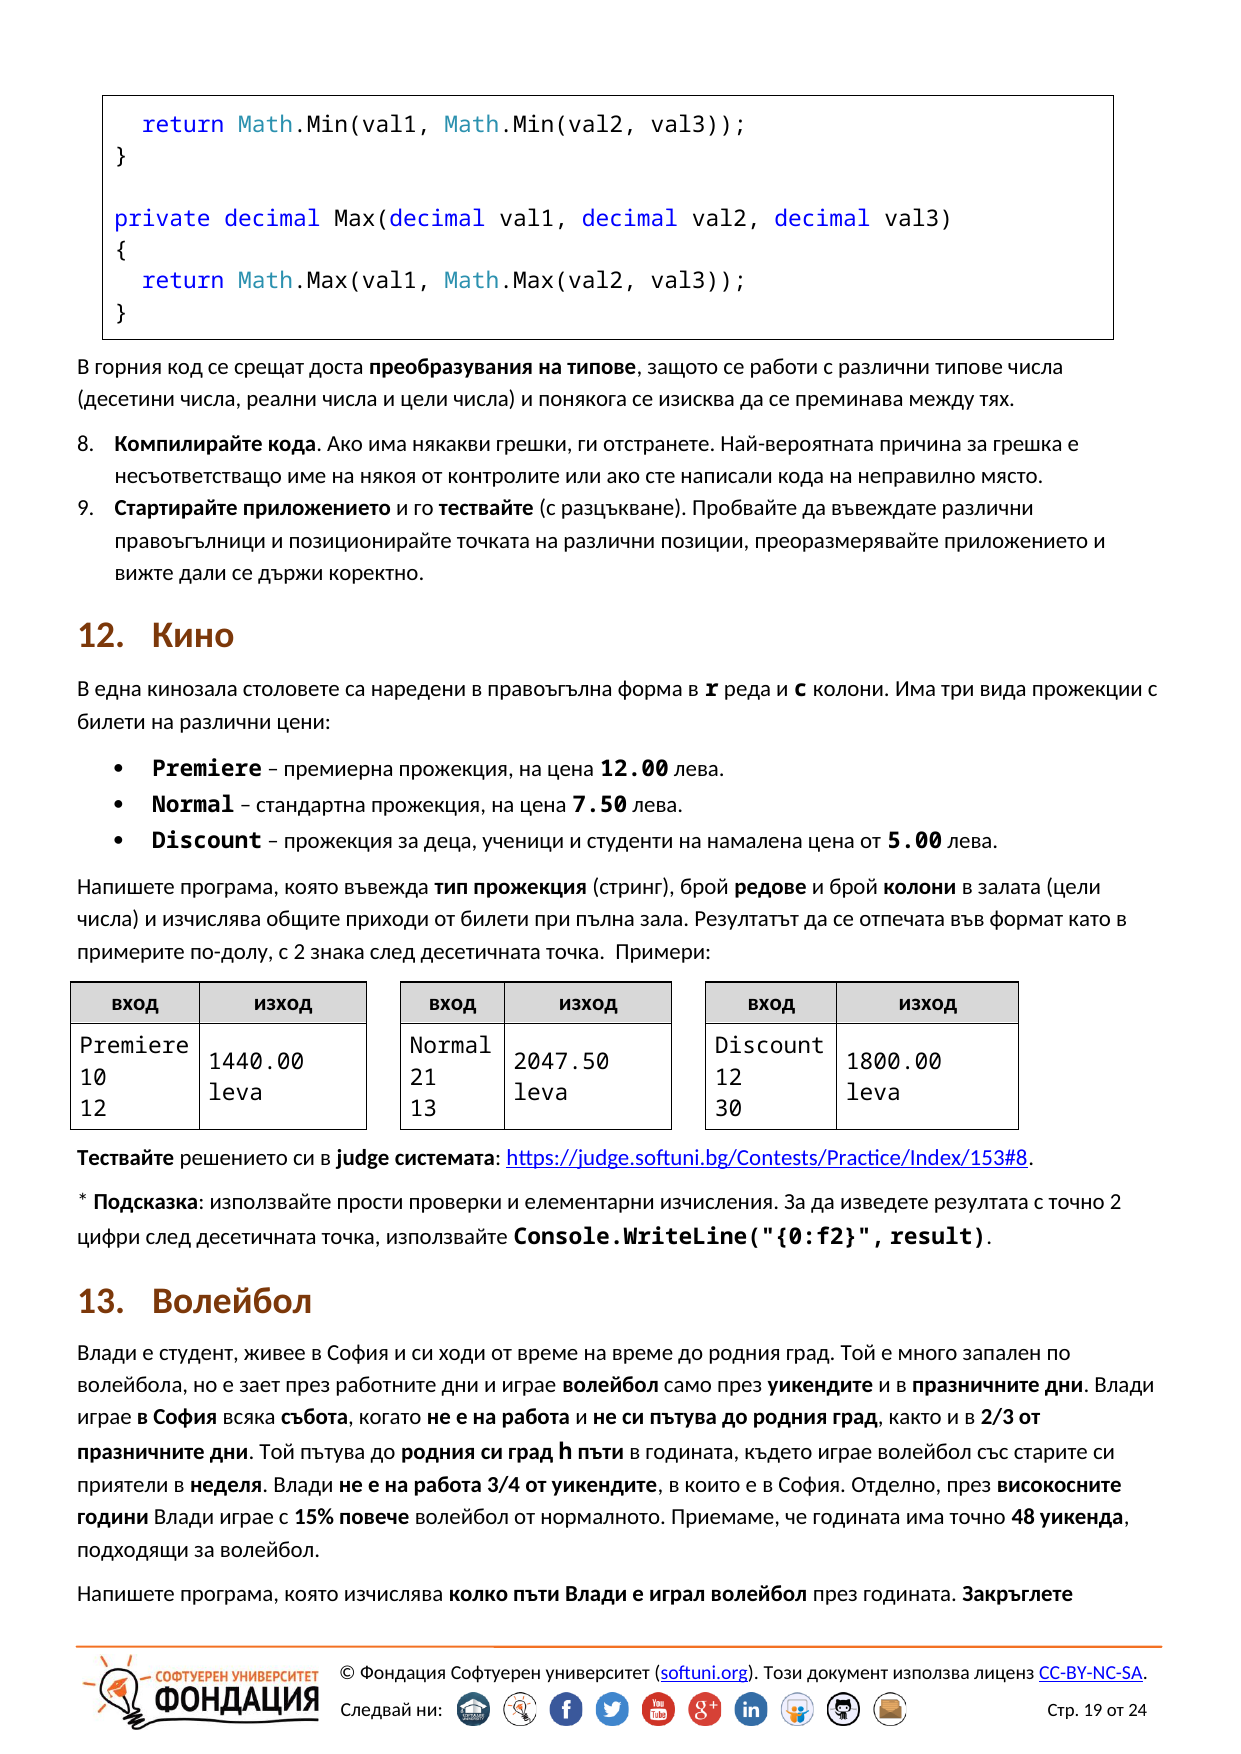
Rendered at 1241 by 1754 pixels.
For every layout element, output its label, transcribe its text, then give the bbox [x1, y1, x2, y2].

picture [734, 1692, 768, 1726]
table_cell 1440.00 leva [200, 1024, 366, 1129]
table_cell 2047.50 leva [505, 1024, 671, 1129]
text В една кинозала столовете са наредени в правоъгълна форма в r реда и c колони. Има три вида прожекции с билети на различни цени: [77, 672, 1163, 735]
table_header [672, 981, 705, 1129]
subtitle Кино [77, 611, 1163, 657]
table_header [103, 96, 1113, 339]
table_header вход [401, 983, 504, 1022]
table_cell Normal 21 13 [401, 1024, 504, 1129]
table_header вход [706, 983, 836, 1022]
picture [827, 1692, 860, 1726]
picture [688, 1692, 722, 1726]
picture [595, 1692, 629, 1726]
picture [82, 1654, 319, 1730]
subtitle Волейбол [77, 1277, 1163, 1323]
table_header [367, 981, 400, 1129]
picture [642, 1692, 675, 1726]
list Стартирайте приложението и го тествайте (с разцъкване). Пробвайте да въвеждате различни правоъгълници и позиционирайте точката на различни позиции, преоразмерявайте приложението и вижте дали се държи коректно. [77, 493, 1163, 586]
text В горния код се срещат доста преобразувания на типове, защото се работи с различни типове числа (десетини числа, реални числа и цели числа) и понякога се изисква да се преминава между тях. [77, 352, 1163, 412]
text Тествайте решението си в judge системата: https://judge.softuni.bg/Contests/Practice/Index/153#8. [77, 1143, 1163, 1171]
list Premiere – премиерна прожекция, на цена 12.00 лева. [114, 752, 1163, 783]
picture [457, 1692, 490, 1726]
table_cell Discount 12 30 [706, 1024, 836, 1129]
table_cell 1800.00 leva [837, 1024, 1018, 1129]
table_header вход [71, 983, 199, 1022]
list Discount – прожекция за деца, ученици и студенти на намалена цена от 5.00 лева. [114, 824, 1163, 855]
picture [503, 1692, 537, 1726]
list Normal – стандартна прожекция, на цена 7.50 лева. [114, 788, 1163, 819]
text * Подсказка: използвайте прости проверки и елементарни изчисления. За да изведете резултата с точно 2 цифри след десетичната точка, използвайте Console.WriteLine("{0:f2}", result). [77, 1187, 1163, 1251]
text Влади е студент, живее в София и си ходи от време на време до родния град. Той е много запален по волейбола, но е зает през работните дни и играе волейбол само през уикендите и в празничните дни. Влади играе в София всяка събота, когато не е на работа и не си пътува до родния град, както и в 2/3 от празничните дни. Той пътува до родния си град h пъти в годината, където играе волейбол със старите си приятели в неделя. Влади не е на работа 3/4 от уикендите, в които е в София. Отделно, през високосните години Влади играе с 15% повече волейбол от нормалното. Приемаме, че годината има точно 48 уикенда, подходящи за волейбол. [77, 1338, 1163, 1563]
table_cell Premiere 10 12 [71, 1024, 199, 1129]
picture [873, 1692, 907, 1726]
table_header изход [505, 983, 671, 1022]
picture [549, 1692, 583, 1726]
picture [780, 1692, 814, 1726]
text Напишете програма, която въвежда тип прожекция (стринг), брой редове и брой колони в залата (цели числа) и изчислява общите приходи от билети при пълна зала. Резултатът да се отпечата във формат като в примерите по-долу, с 2 знака след десетичната точка. Примери: [77, 872, 1163, 965]
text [77, 1579, 1163, 1607]
table_header изход [837, 983, 1018, 1022]
table_header изход [200, 983, 366, 1022]
list Компилирайте кода. Ако има някакви грешки, ги отстранете. Най-вероятната причина за грешка е несъответстващо име на някоя от контролите или ако сте написали кода на неправилно място. [77, 429, 1163, 489]
